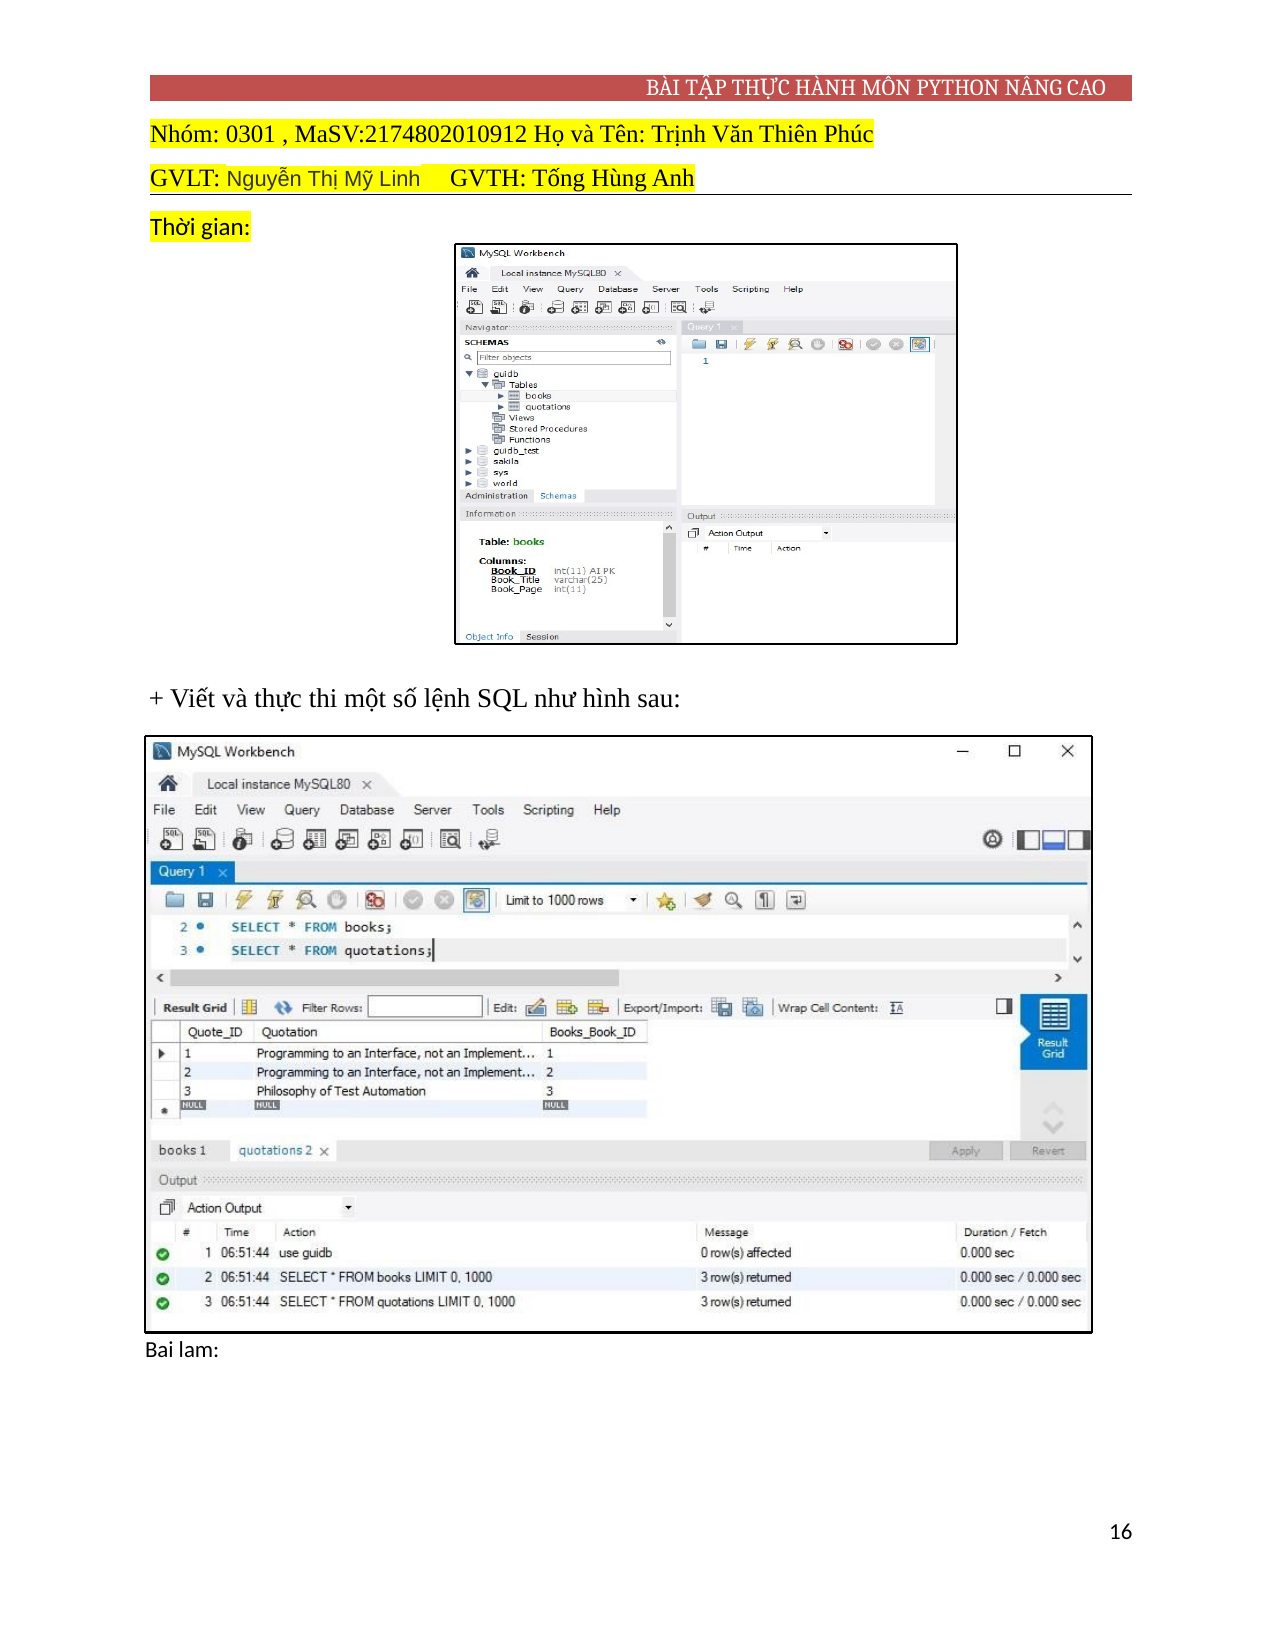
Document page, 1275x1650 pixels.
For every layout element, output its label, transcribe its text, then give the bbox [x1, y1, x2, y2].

text Bai lam: [145, 1335, 1132, 1363]
picture [146, 742, 1091, 1331]
text + Viết và thực thi một số lệnh SQL như hình sau: [148, 682, 1104, 713]
picture [456, 247, 956, 643]
